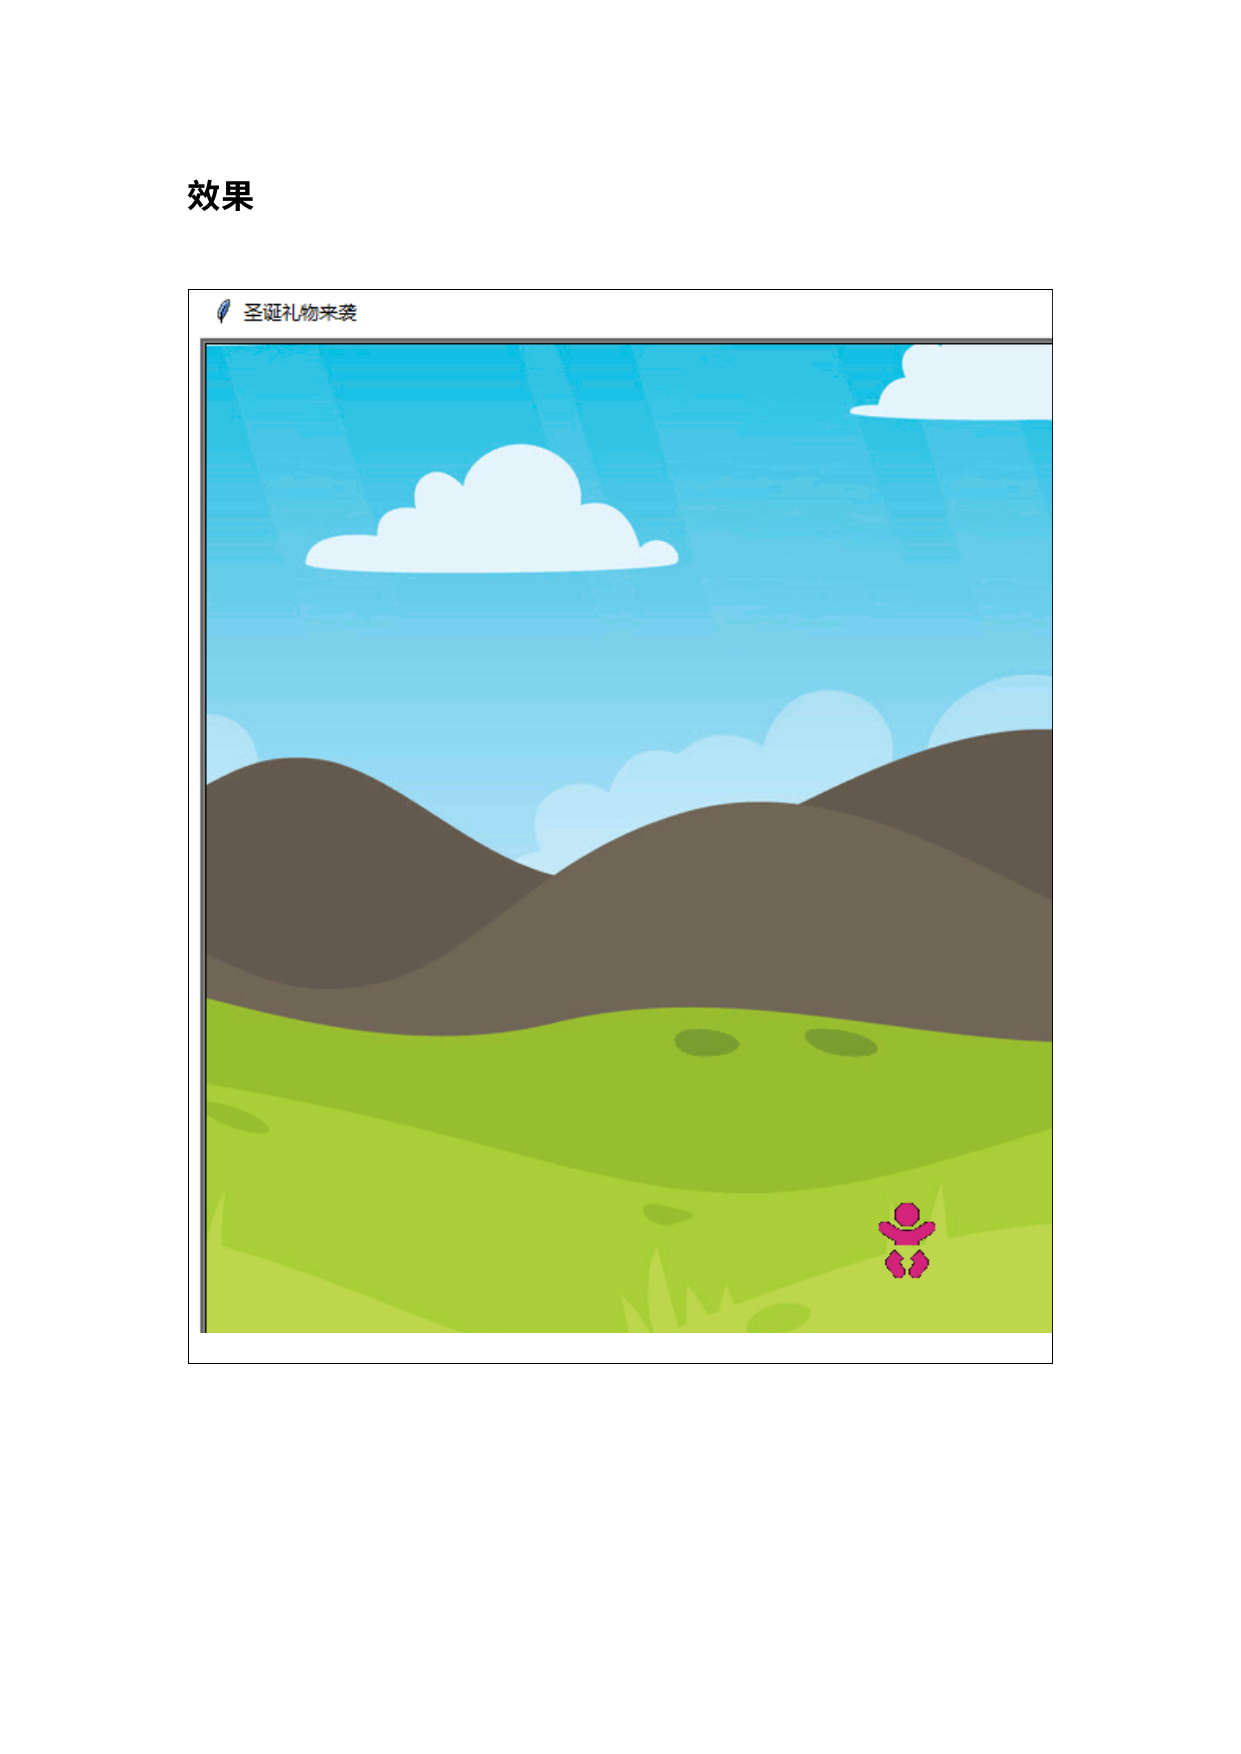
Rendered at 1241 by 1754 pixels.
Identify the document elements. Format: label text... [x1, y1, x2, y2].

subtitle 效果 [187, 162, 1053, 227]
table_header [189, 290, 1052, 1363]
picture [199, 290, 1053, 1333]
